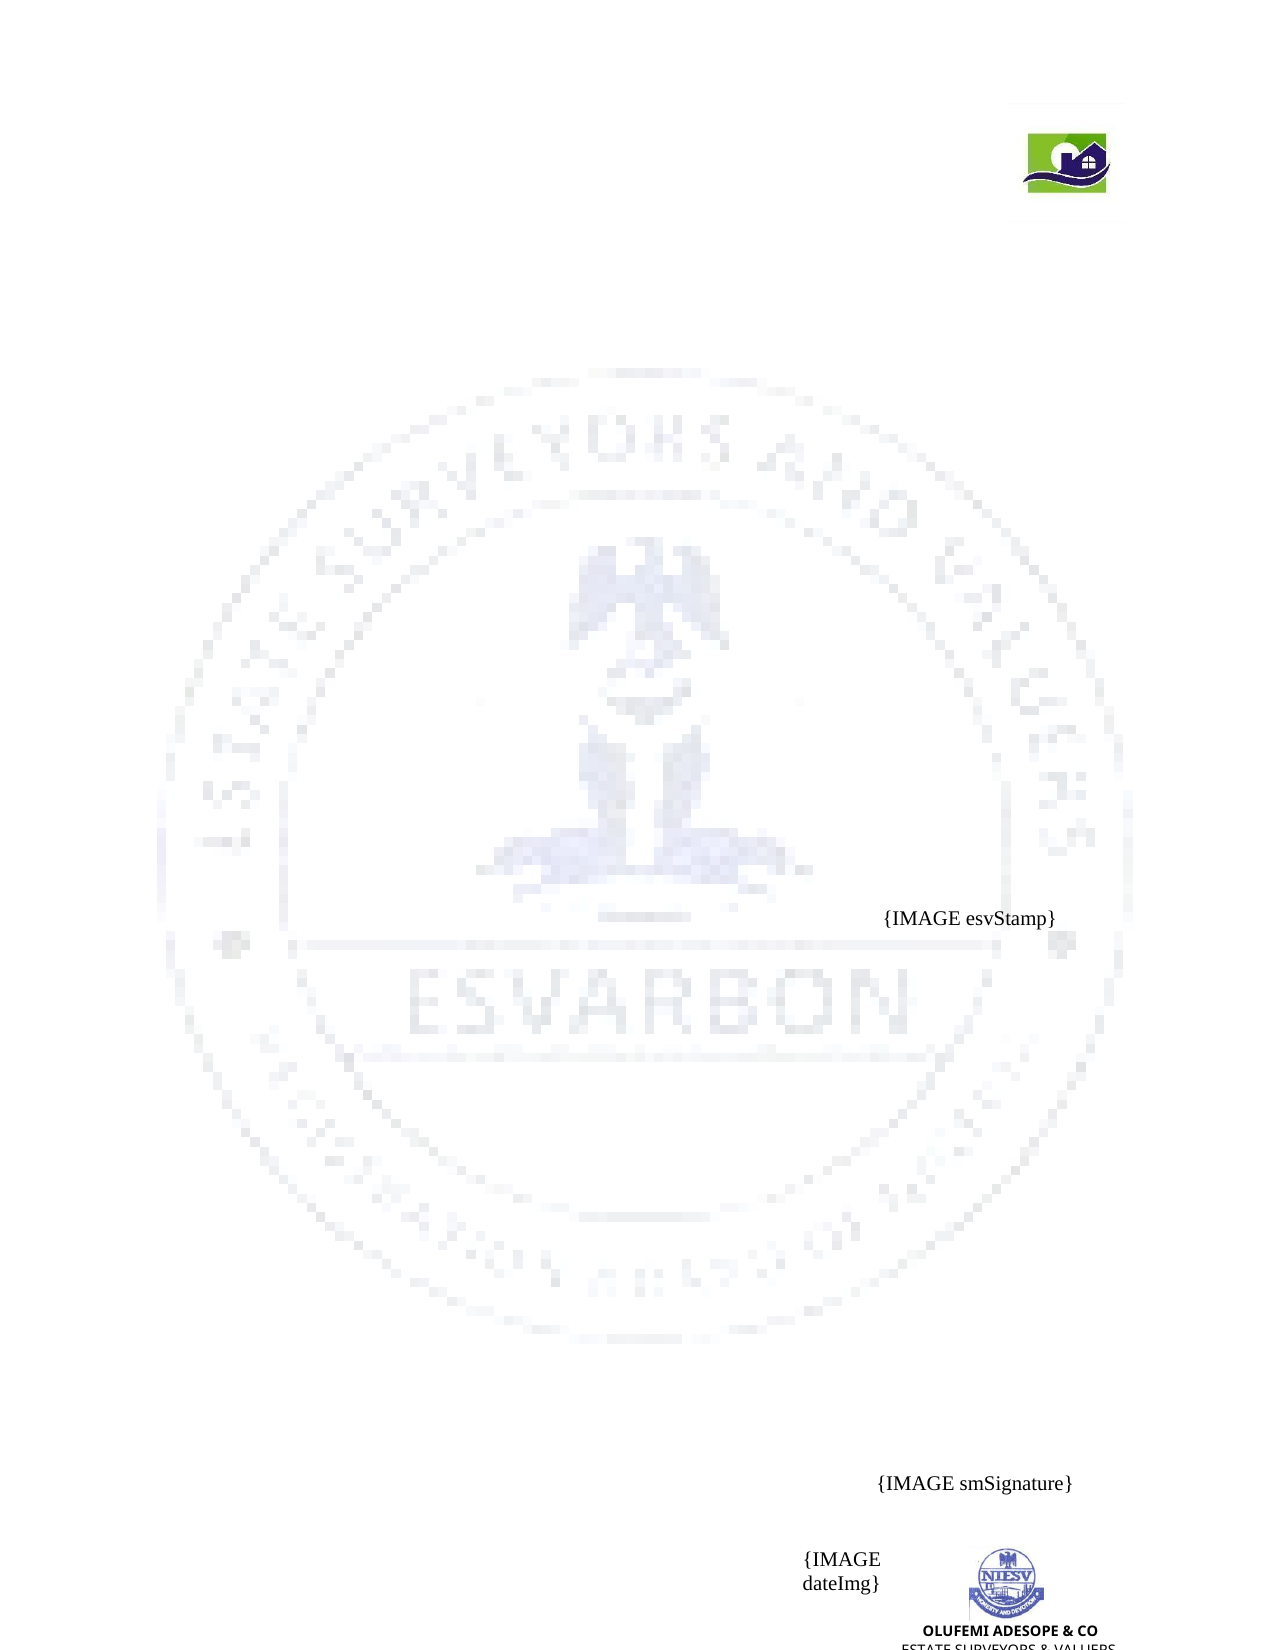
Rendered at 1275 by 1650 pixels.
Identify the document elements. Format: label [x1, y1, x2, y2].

picture [969, 1546, 1044, 1621]
picture [1006, 103, 1126, 223]
